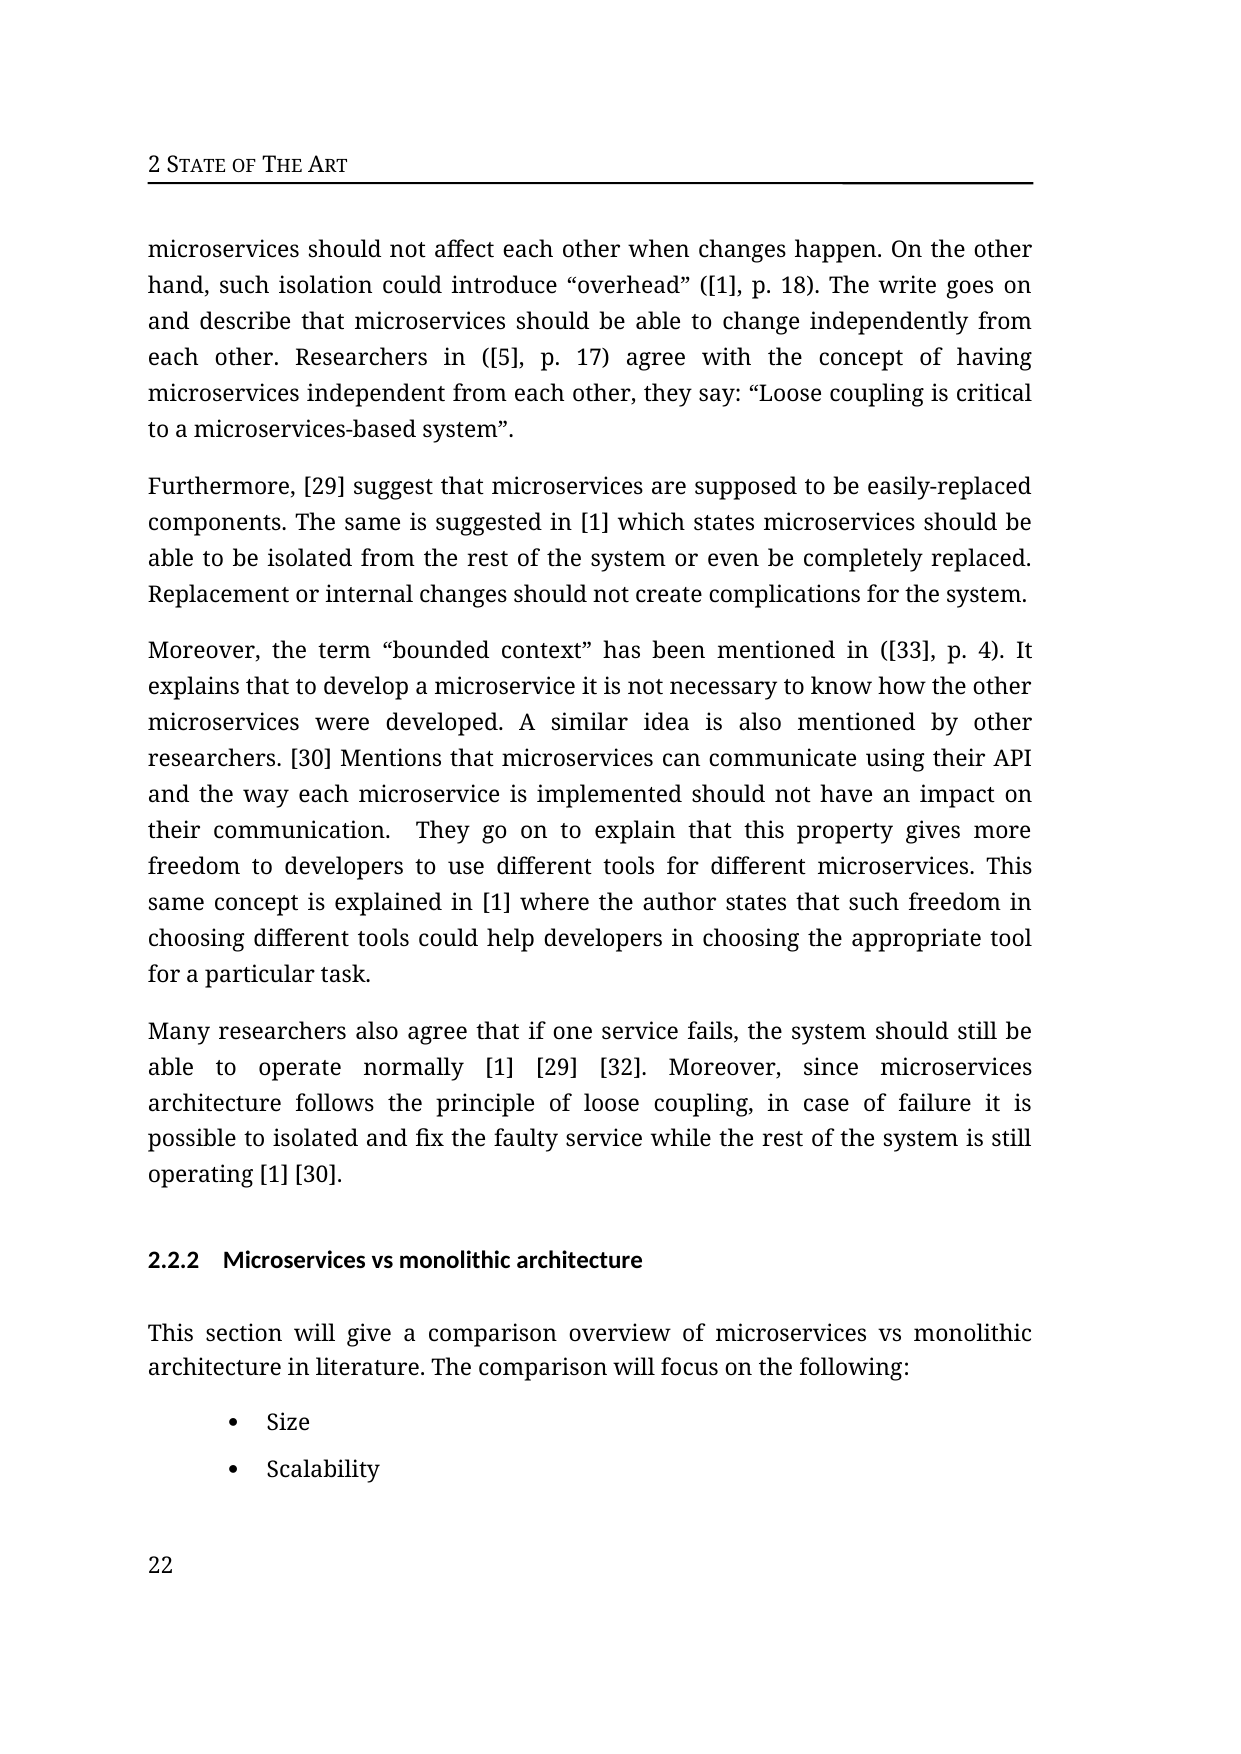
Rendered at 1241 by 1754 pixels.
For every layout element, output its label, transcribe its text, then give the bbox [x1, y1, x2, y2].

list Scalability [229, 1453, 1033, 1484]
text Many researchers also agree that if one service fails, the system should still be able to operate normally [1] [29] [32]. Moreover, since microservices architecture follows the principle of loose coupling, in case of failure it is possible to isolated and fix the faulty service while the rest of the system is still operating [1] [30]. [148, 1014, 1033, 1189]
subtitle Microservices vs monolithic architecture [148, 1244, 1033, 1275]
text Moreover, the term “bounded context” has been mentioned in ([33], p. 4). It explains that to develop a microservice it is not necessary to know how the other microservices were developed. A similar idea is also mentioned by other researchers. [30] Mentions that microservices can communicate using their API and the way each microservice is implemented should not have an impact on their communication. They go on to explain that this property gives more freedom to developers to use different tools for different microservices. This same concept is explained in [1] where the author states that such freedom in choosing different tools could help developers in choosing the appropriate tool for a particular task. [148, 634, 1033, 989]
text Furthermore, [29] suggest that microservices are supposed to be easily-replaced components. The same is suggested in [1] which states microservices should be able to be isolated from the rest of the system or even be completely replaced. Replacement or internal changes should not create complications for the system. [148, 470, 1033, 609]
list Size [229, 1406, 1033, 1438]
text This section will give a comparison overview of microservices vs monolithic architecture in literature. The comparison will focus on the following: [148, 1317, 1033, 1382]
